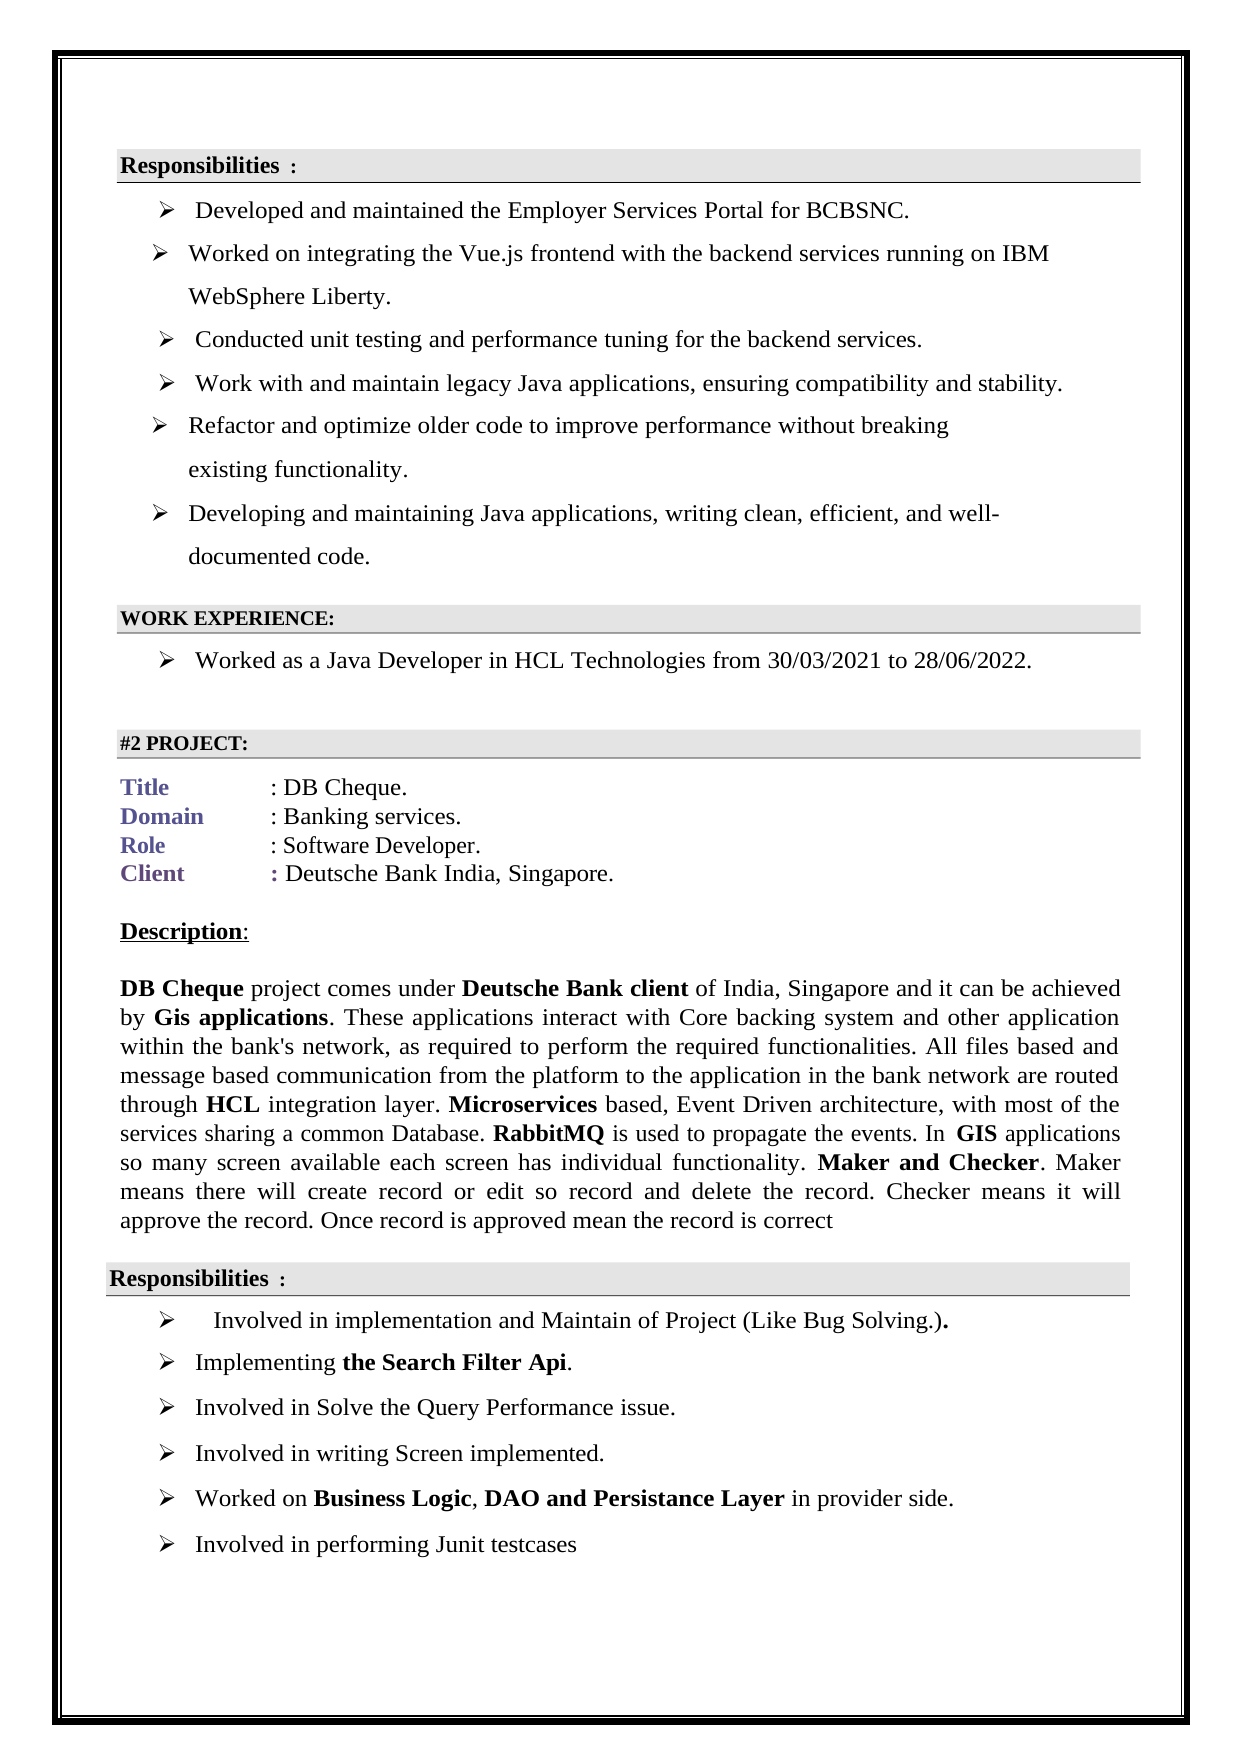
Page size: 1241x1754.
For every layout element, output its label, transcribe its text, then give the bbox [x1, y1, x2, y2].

list Developed and maintained the Employer Services Portal for BCBSNC. [157, 159, 1153, 223]
list Involved in writing Screen implemented. [157, 1439, 1153, 1467]
list Worked as a Java Developer in HCL Technologies from 30/03/2021 to 28/06/2022. [157, 615, 1153, 674]
list Conducted unit testing and performance tuning for the backend services. [157, 326, 1153, 353]
list Involved in Solve the Query Performance issue. [157, 1393, 1153, 1421]
subtitle Description: [120, 917, 1153, 944]
list Worked on integrating the Vue.js frontend with the backend services running on IBM WebSphere Liberty. [151, 239, 1051, 310]
text Title : DB Cheque. Domain : Banking services. Role : Software Developer. [120, 759, 489, 858]
text Client : Deutsche Bank India, Singapore. [120, 859, 1153, 887]
list Implementing the Search Filter Api. [157, 1348, 1153, 1376]
list Worked on Business Logic, DAO and Persistance Layer in provider side. [157, 1484, 1153, 1512]
list Work with and maintain legacy Java applications, ensuring compatibility and stability. [157, 369, 1153, 396]
list Developing and maintaining Java applications, writing clean, efficient, and well- documented code. [151, 498, 1003, 570]
list Refactor and optimize older code to improve performance without breaking existing functionality. [151, 411, 951, 483]
list Involved in implementation and Maintain of Project (Like Bug Solving.). [157, 1306, 1153, 1334]
text DB Cheque project comes under Deutsche Bank client of India, Singapore and it can be achieved by Gis applications. These applications interact with Core backing system and other application within the bank's network, as required to perform the required functionalities. All files based and message based communication from the platform to the application in the bank network are routed through HCL integration layer. Microservices based, Event Driven architecture, with most of the services sharing a common Database. RabbitMQ is used to propagate the events. In GIS applications so many screen available each screen has individual functionality. Maker and Checker. Maker means there will create record or edit so record and delete the record. Checker means it will approve the record. Once record is approved mean the record is correct [120, 974, 1121, 1233]
list Involved in performing Junit testcases [157, 1530, 1153, 1558]
